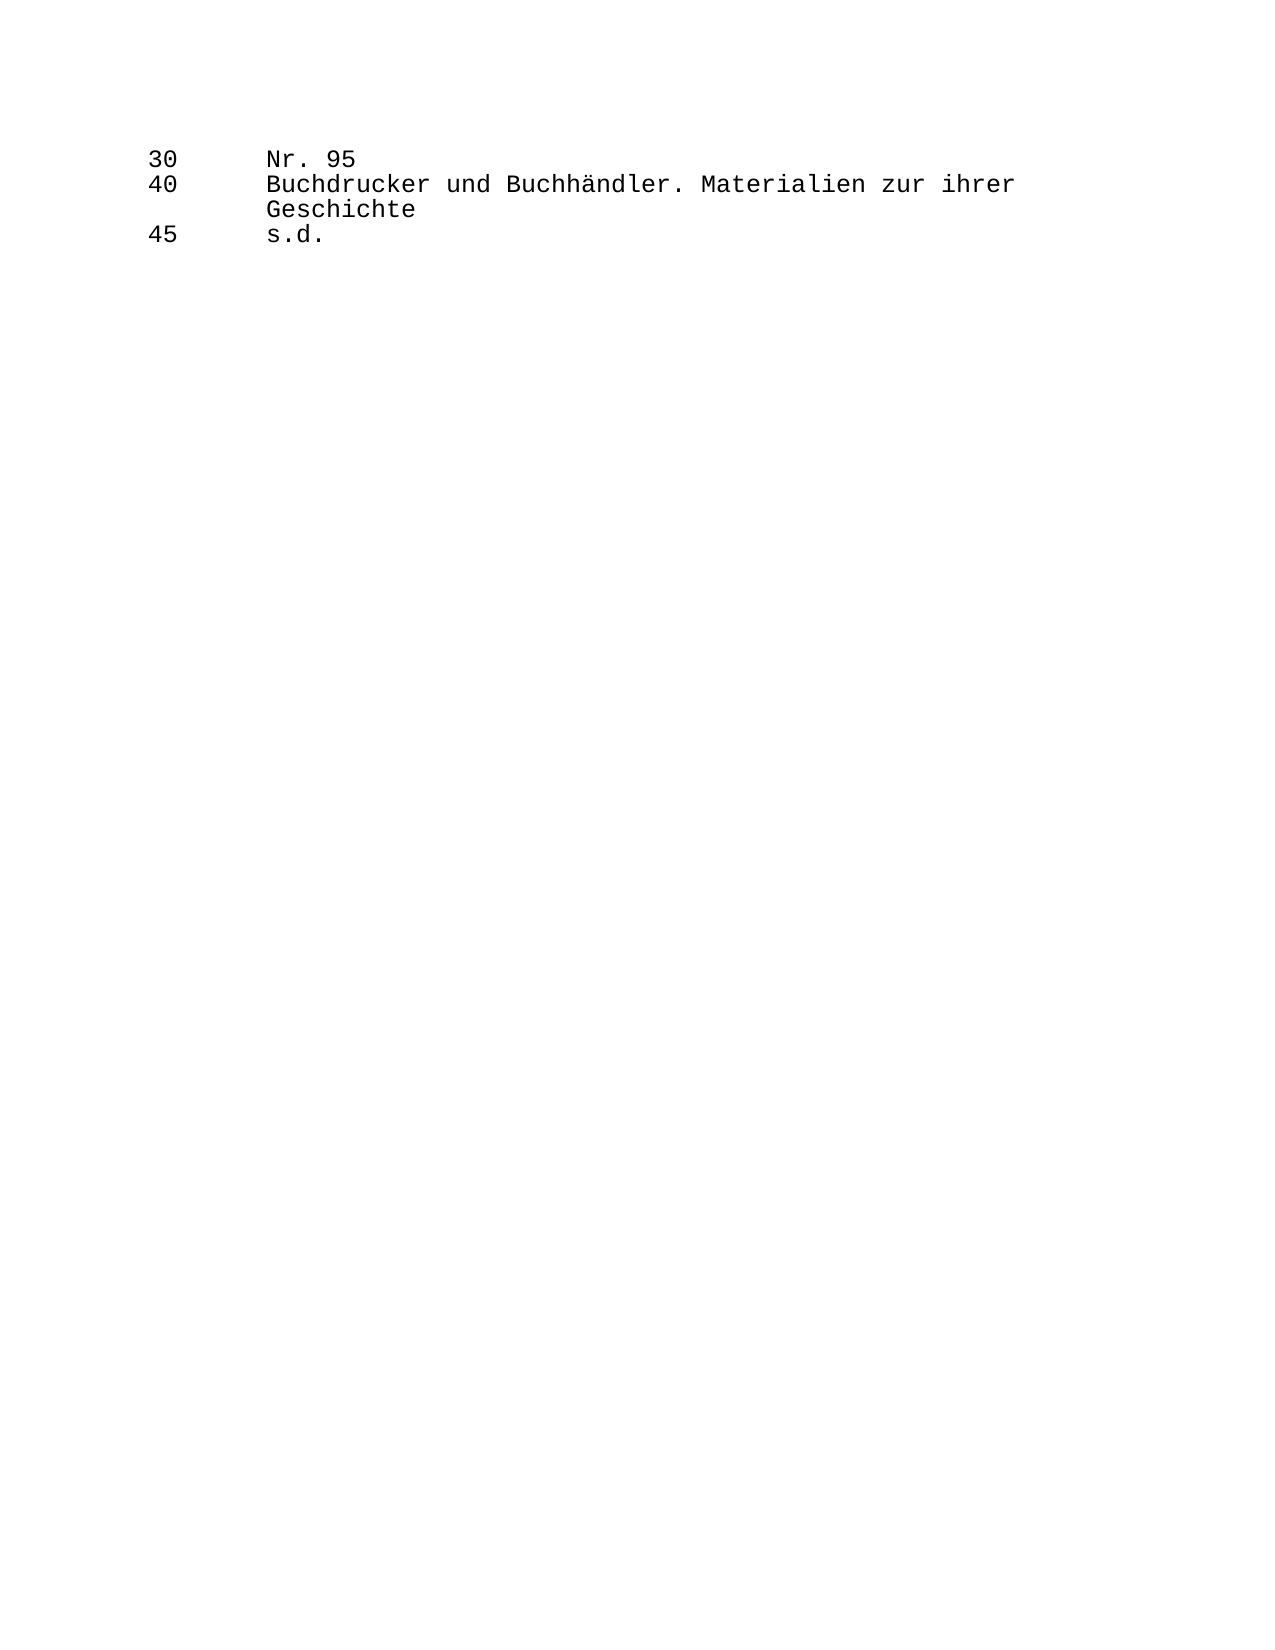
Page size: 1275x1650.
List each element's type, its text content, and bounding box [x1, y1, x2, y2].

text 30 Nr. 95 [148, 148, 1127, 173]
text 45 s.d. [148, 223, 1127, 248]
text 40 s[Buchdrucker]s und s[Buchhändler]s. Materialien zur ihrer Geschichte [148, 173, 1127, 223]
